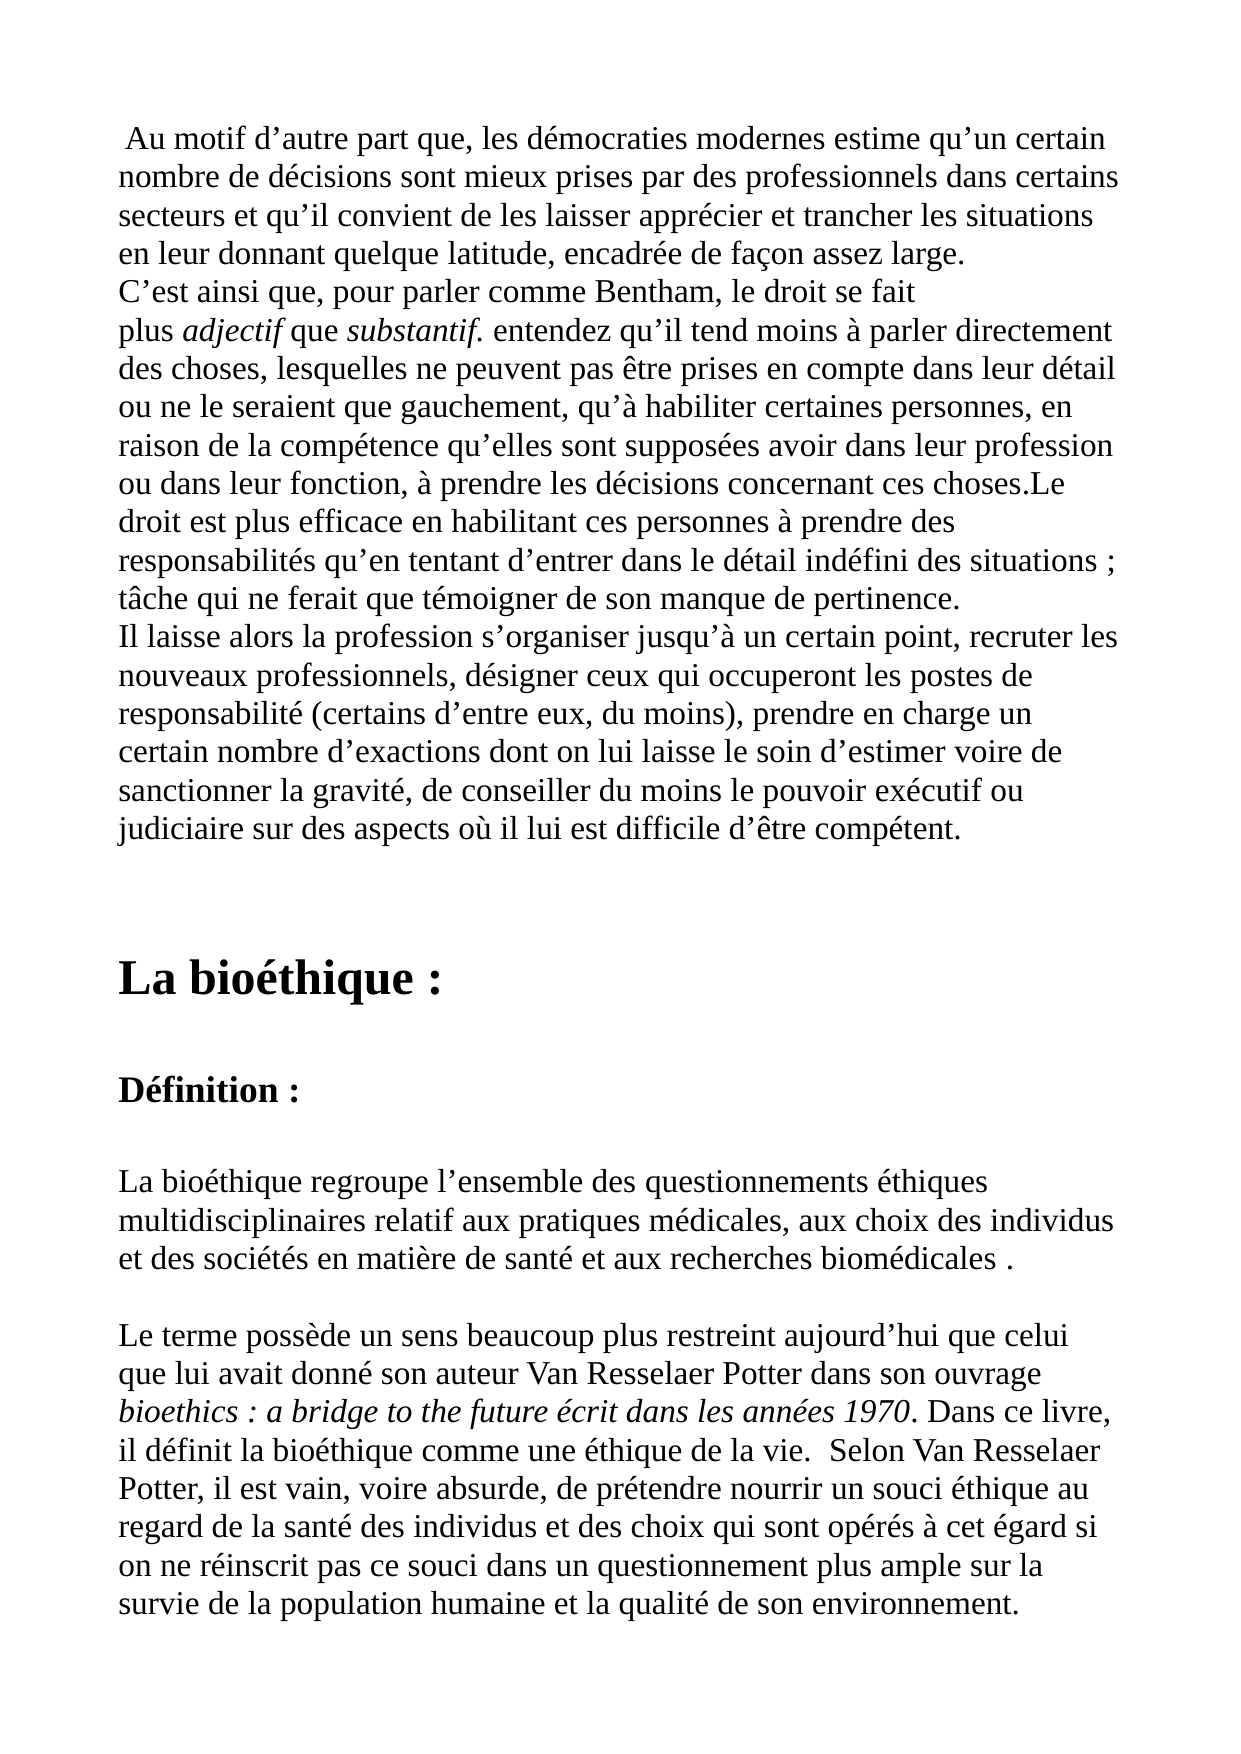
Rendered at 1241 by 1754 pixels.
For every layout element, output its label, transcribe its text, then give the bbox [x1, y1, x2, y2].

subtitle Définition : [118, 1068, 1122, 1111]
subtitle La bioéthique : [118, 948, 1122, 1006]
text Il laisse alors la profession s’organiser jusqu’à un certain point, recruter les nouveaux professionnels, désigner ceux qui occuperont les postes de responsabilité (certains d’entre eux, du moins), prendre en charge un certain nombre d’exactions dont on lui laisse le soin d’estimer voire de sanctionner la gravité, de conseiller du moins le pouvoir exécutif ou judiciaire sur des aspects où il lui est difficile d’être compétent. [118, 616, 1122, 846]
